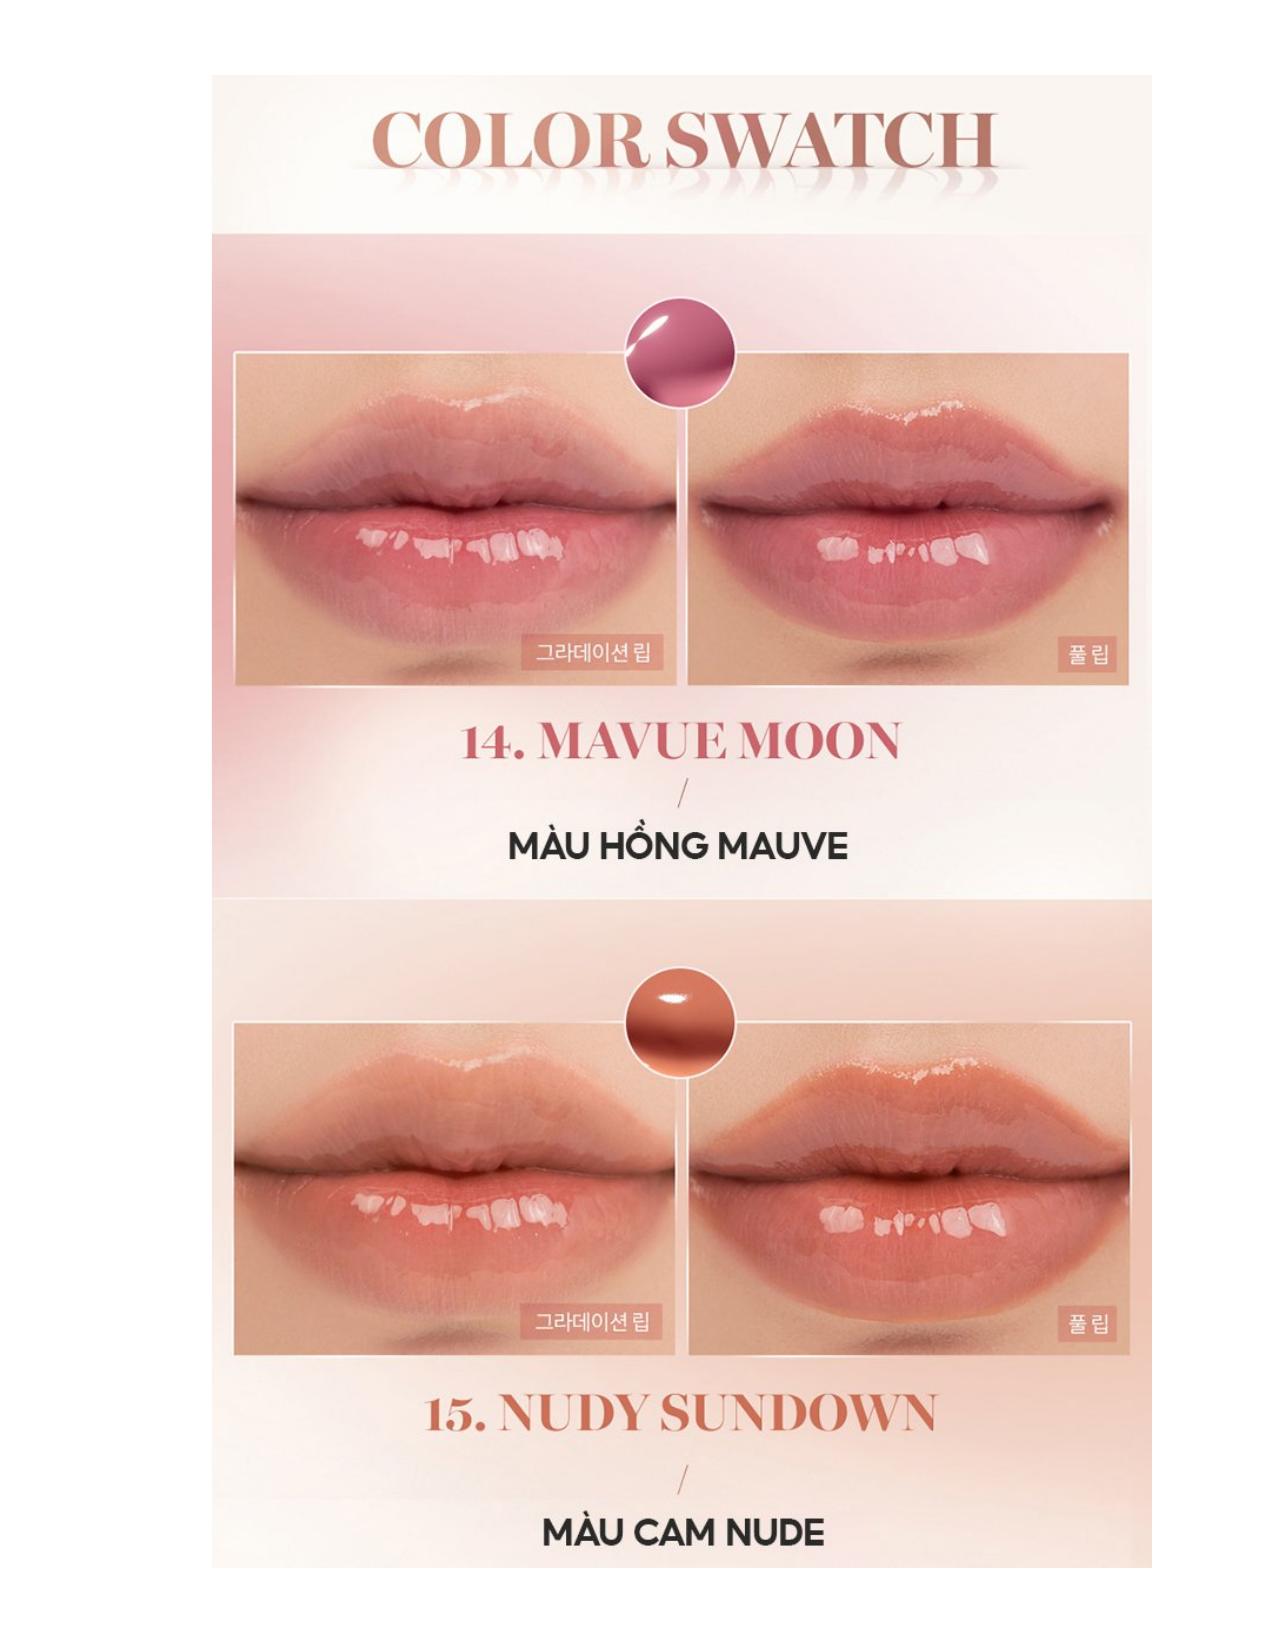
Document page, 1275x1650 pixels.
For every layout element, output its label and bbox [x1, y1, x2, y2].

picture [211, 75, 1152, 1568]
